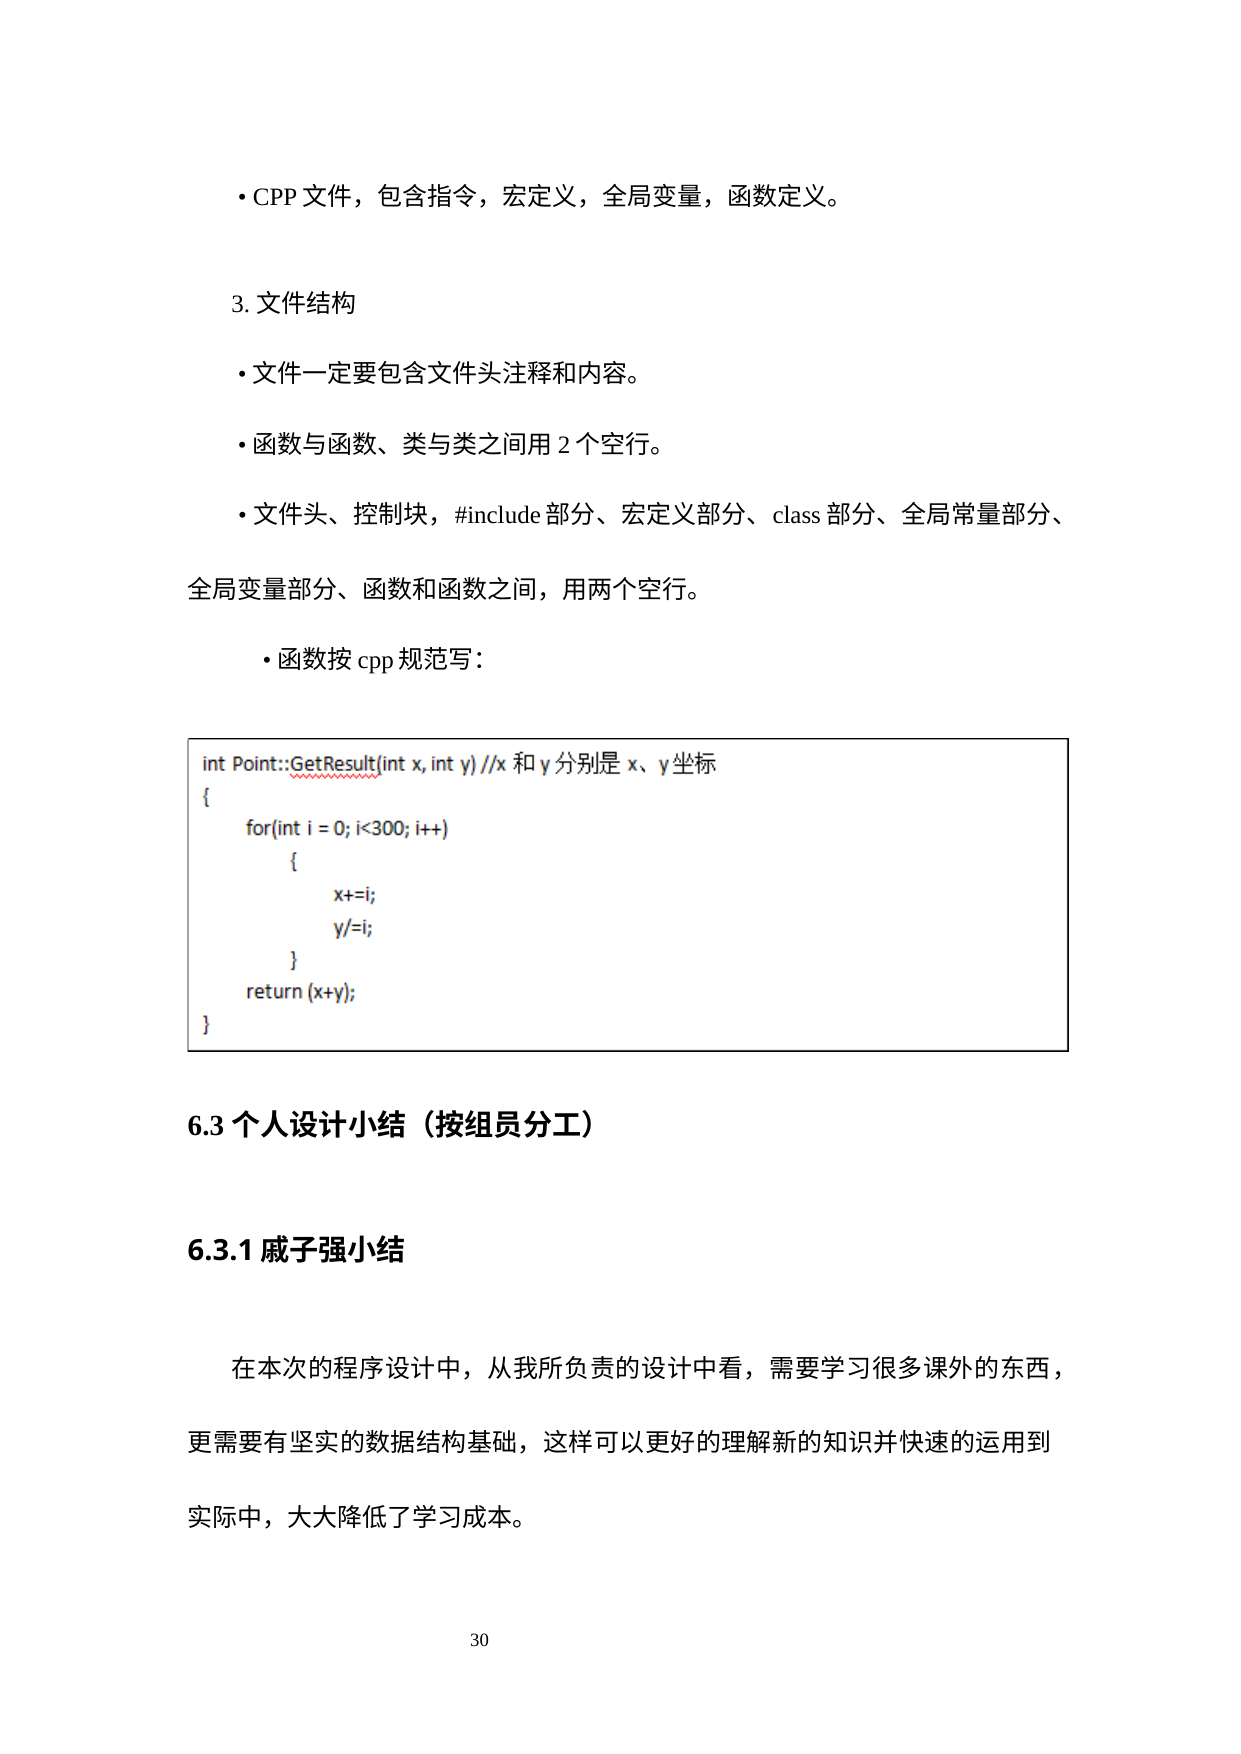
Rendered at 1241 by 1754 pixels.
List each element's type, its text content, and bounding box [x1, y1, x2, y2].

subtitle 6.3 个人设计小结（按组员分工） [187, 1090, 1053, 1155]
text • 文件一定要包含文件头注释和内容。 [187, 339, 1053, 404]
text • CPP文件，包含指令，宏定义，全局变量，函数定义。 [187, 162, 1053, 227]
text • 函数与函数、类与类之间用2个空行。 [187, 410, 1053, 475]
text 3. 文件结构 [187, 269, 1053, 334]
picture [187, 738, 1069, 1052]
text 在本次的程序设计中，从我所负责的设计中看，需要学习很多课外的东西，更需要有坚实的数据结构基础，这样可以更好的理解新的知识并快速的运用到实际中，大大降低了学习成本。 [187, 1334, 1053, 1548]
subtitle 6.3.1戚子强小结 [187, 1215, 1053, 1280]
text • 文件头、控制块，#include部分、宏定义部分、class部分、全局常量部分、全局变量部分、函数和函数之间，用两个空行。 [187, 480, 1053, 620]
text • 函数按cpp规范写： [187, 626, 1053, 691]
